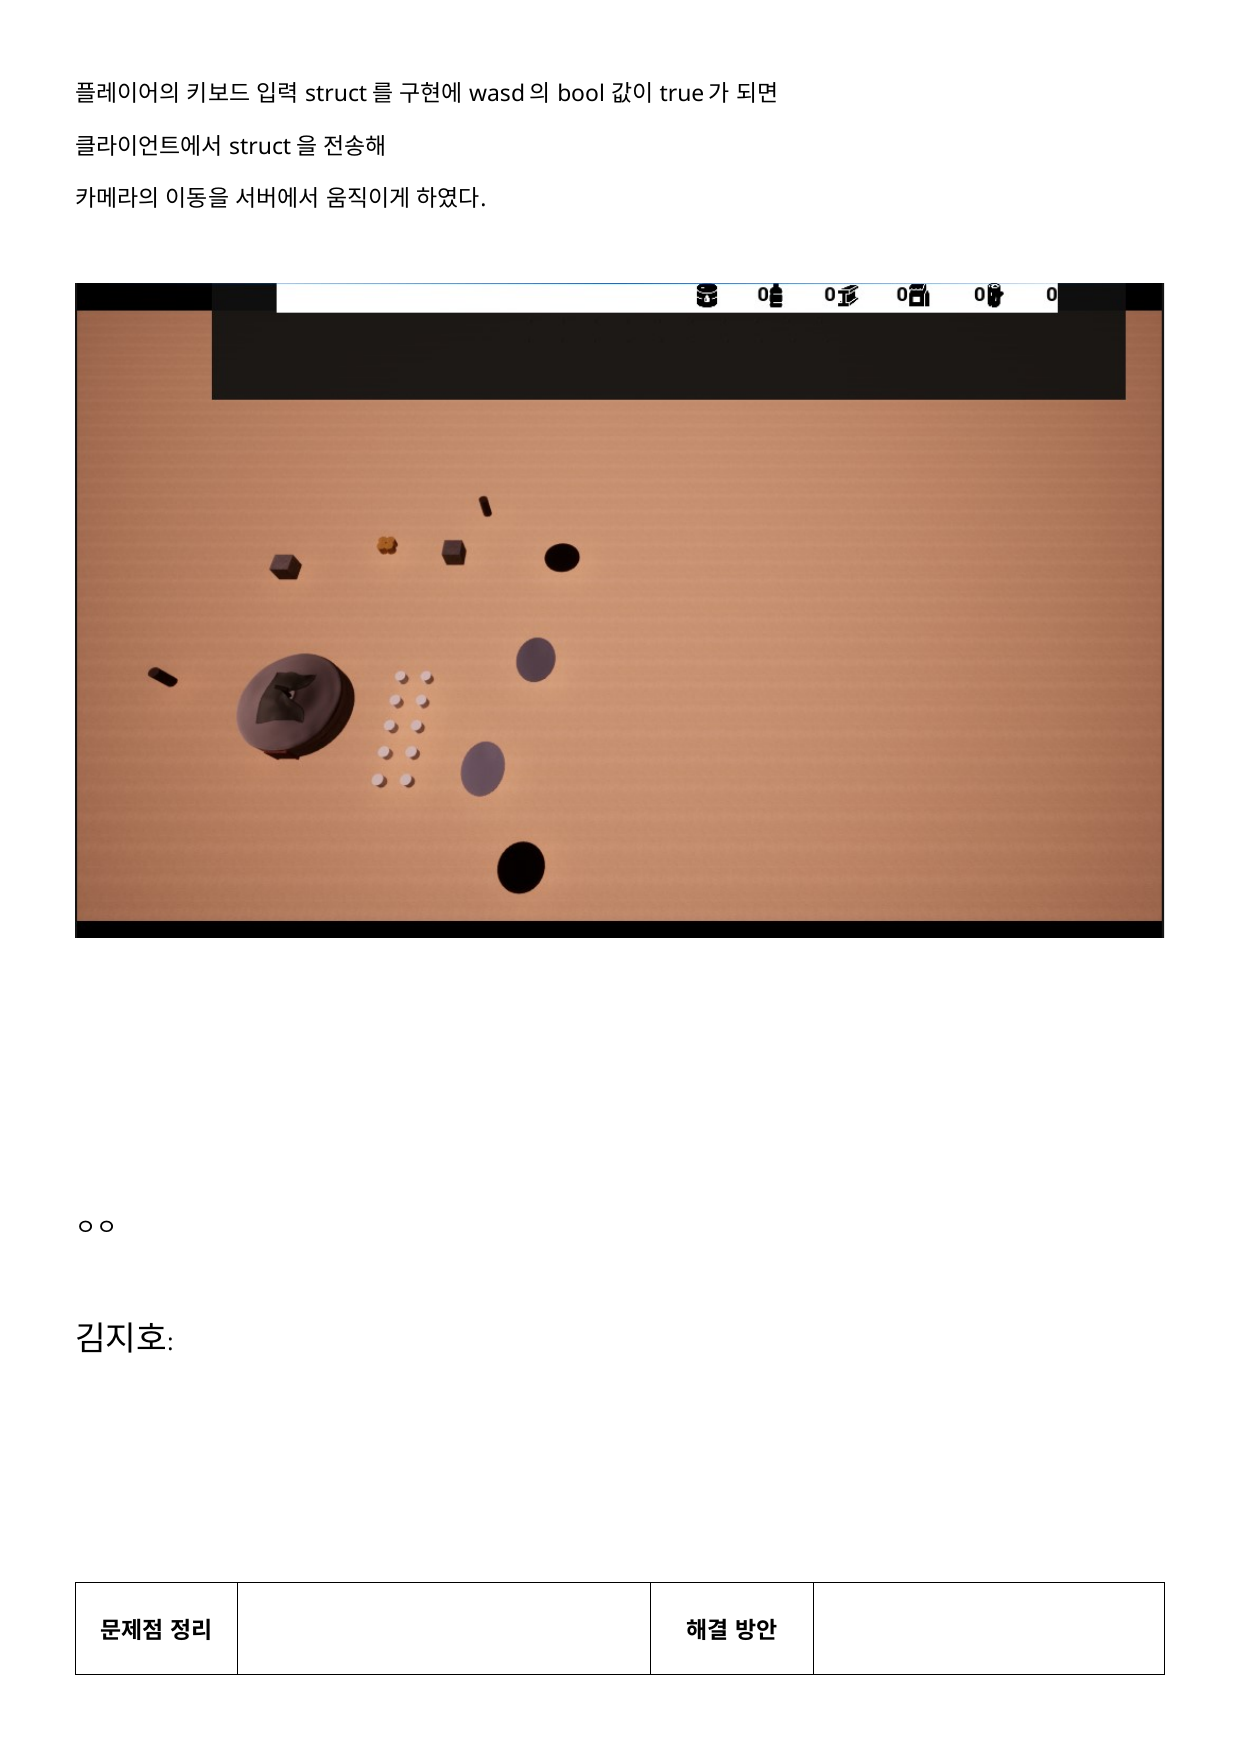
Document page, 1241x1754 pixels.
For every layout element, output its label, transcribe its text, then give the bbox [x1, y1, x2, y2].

text ㅇㅇ [75, 1209, 1165, 1242]
picture [75, 283, 1165, 938]
table_header [814, 1583, 1164, 1673]
text 클라이언트에서 struct을 전송해 [75, 128, 1165, 161]
text 김지호: [75, 1312, 1165, 1360]
table_header 해결 방안 [651, 1583, 813, 1673]
table_header 문제점 정리 [76, 1583, 237, 1673]
text 플레이어의 키보드 입력 struct를 구현에 wasd의 bool 값이 true가 되면 [75, 75, 1165, 108]
table_header [238, 1583, 650, 1673]
text 카메라의 이동을 서버에서 움직이게 하였다. [75, 180, 1165, 213]
